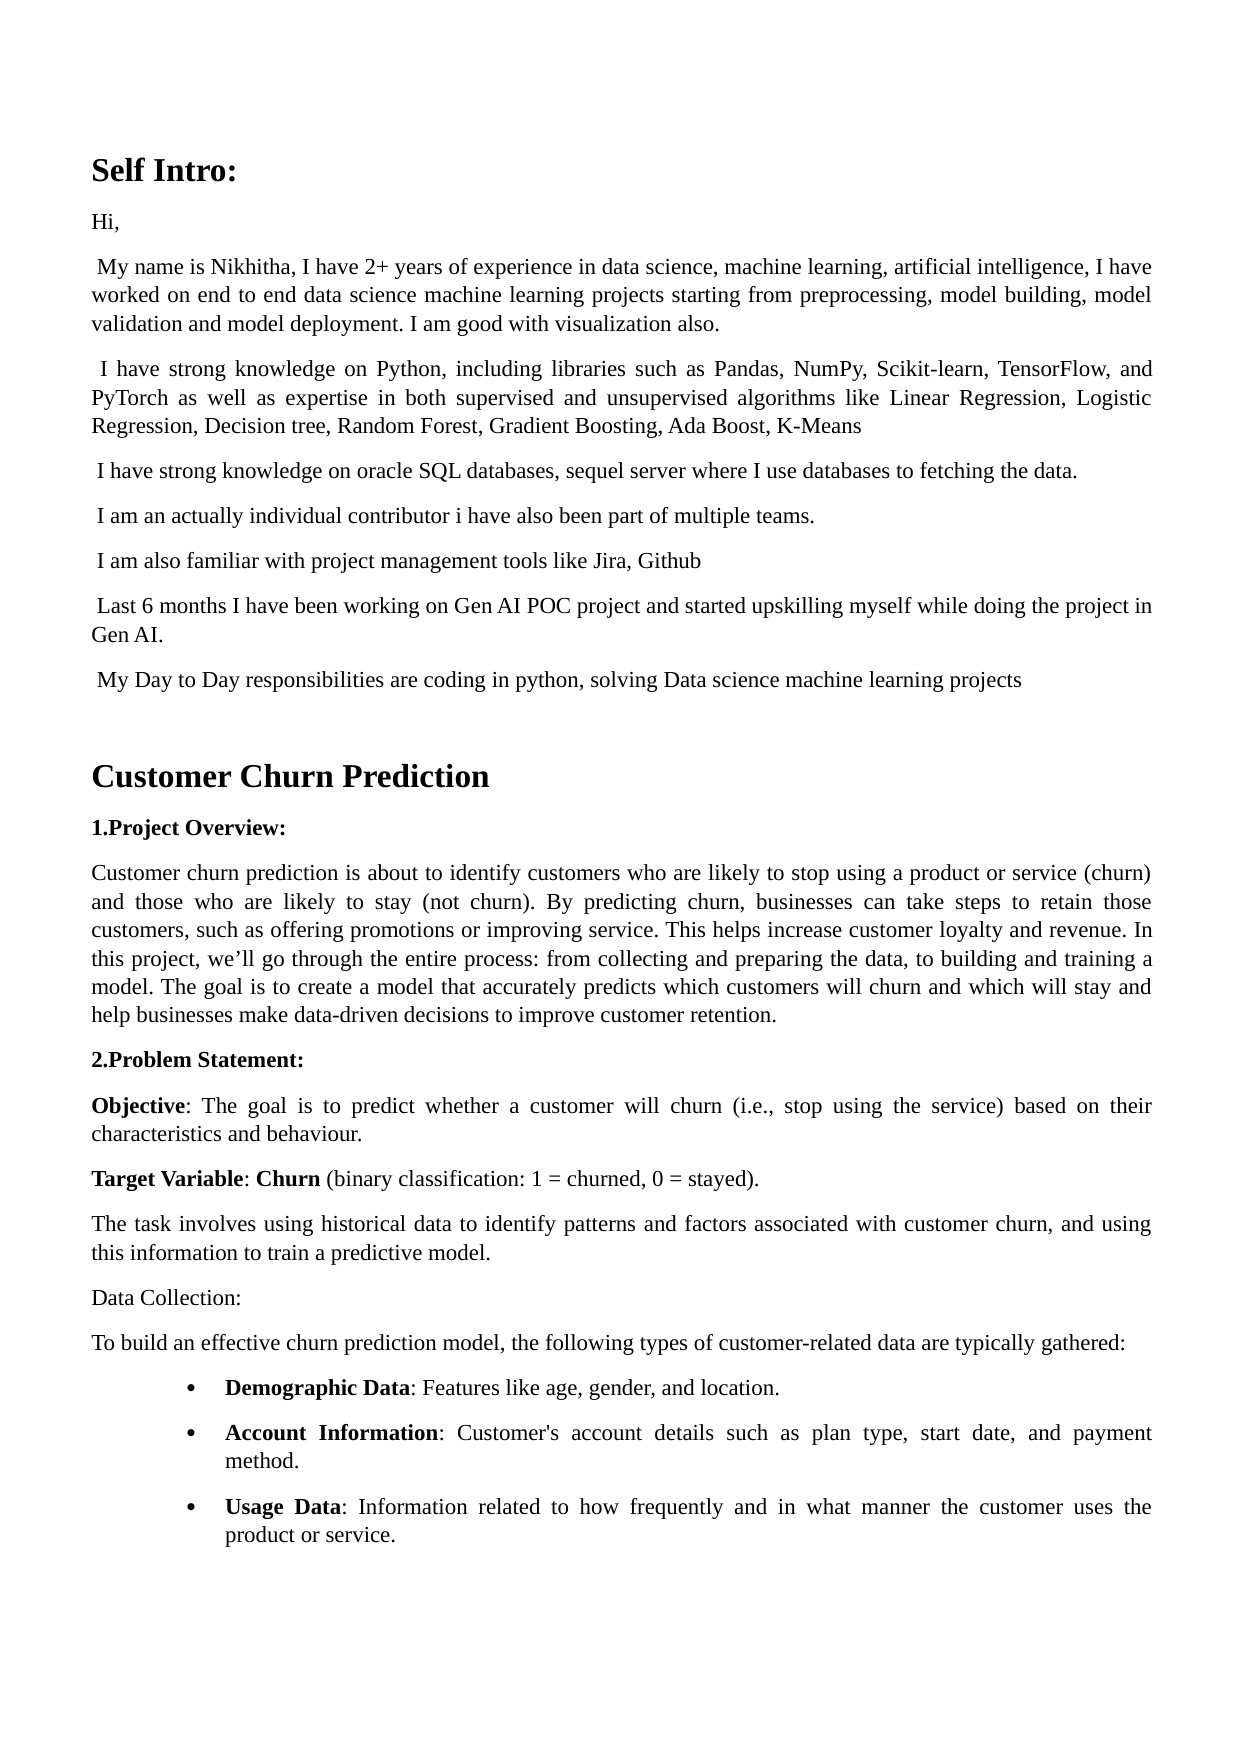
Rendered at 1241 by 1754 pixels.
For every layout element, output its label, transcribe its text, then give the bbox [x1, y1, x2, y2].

list Usage Data: Information related to how frequently and in what manner the customer uses the product or service. [187, 1493, 1154, 1547]
text Data Collection: [91, 1284, 1154, 1310]
text Objective: The goal is to predict whether a customer will churn (i.e., stop using the service) based on their characteristics and behaviour. [91, 1092, 1154, 1146]
text I have strong knowledge on oracle SQL databases, sequel server where I use databases to fetching the data. [91, 457, 1154, 483]
text The task involves using historical data to identify patterns and factors associated with customer churn, and using this information to train a predictive model. [91, 1210, 1154, 1265]
text Target Variable: Churn (binary classification: 1 = churned, 0 = stayed). [91, 1165, 1154, 1192]
text I am an actually individual contributor i have also been part of multiple teams. [91, 502, 1154, 528]
text I have strong knowledge on Python, including libraries such as Pandas, NumPy, Scikit-learn, TensorFlow, and PyTorch as well as expertise in both supervised and unsupervised algorithms like Linear Regression, Logistic Regression, Decision tree, Random Forest, Gradient Boosting, Ada Boost, K-Means [91, 355, 1154, 438]
text I am also familiar with project management tools like Jira, Github [91, 547, 1154, 574]
list Account Information: Customer's account details such as plan type, start date, and payment method. [187, 1419, 1154, 1474]
text Customer churn prediction is about to identify customers who are likely to stop using a product or service (churn) and those who are likely to stay (not churn). By predicting churn, businesses can take steps to retain those customers, such as offering promotions or improving service. This helps increase customer loyalty and revenue. In this project, we’ll go through the entire process: from collecting and preparing the data, to building and training a model. The goal is to create a model that accurately predicts which customers will churn and which will stay and help businesses make data-driven decisions to improve customer retention. [91, 859, 1154, 1028]
text Last 6 months I have been working on Gen AI POC project and started upskilling myself while doing the project in Gen AI. [91, 592, 1154, 647]
text My Day to Day responsibilities are coding in python, solving Data science machine learning projects [91, 666, 1154, 692]
list Demographic Data: Features like age, gender, and location. [187, 1374, 1154, 1400]
text Hi, [91, 208, 1154, 234]
text Self Intro: [91, 150, 1154, 188]
text My name is Nikhitha, I have 2+ years of experience in data science, machine learning, artificial intelligence, I have worked on end to end data science machine learning projects starting from preprocessing, model building, model validation and model deployment. I am good with visualization also. [91, 253, 1154, 336]
text 2.Problem Statement: [91, 1047, 1154, 1073]
text 1.Project Overview: [91, 814, 1154, 841]
text To build an effective churn prediction model, the following types of customer-related data are typically gathered: [91, 1329, 1154, 1355]
text Customer Churn Prediction [91, 756, 1154, 794]
